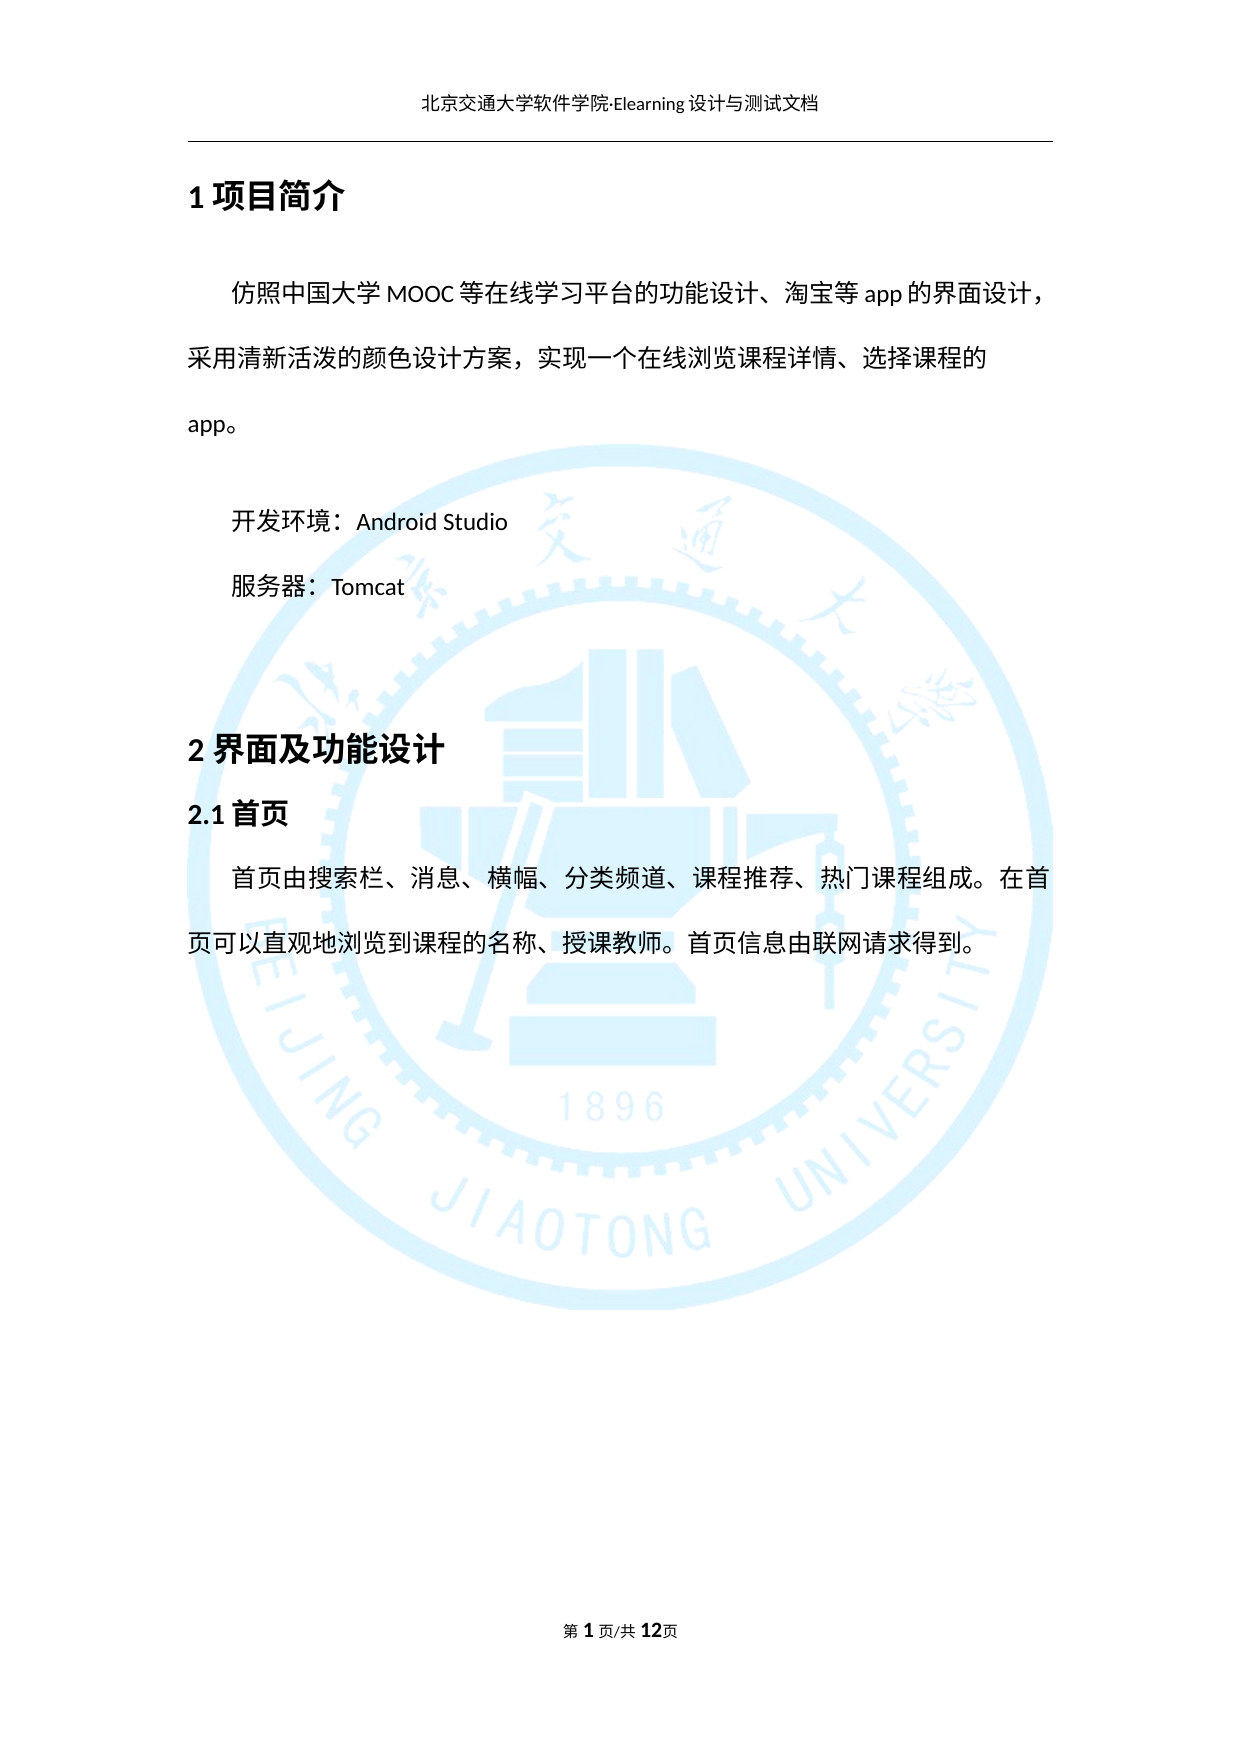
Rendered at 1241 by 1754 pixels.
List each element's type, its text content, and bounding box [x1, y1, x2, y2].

text 首页由搜索栏、消息、横幅、分类频道、课程推荐、热门课程组成。在首页可以直观地浏览到课程的名称、授课教师。首页信息由联网请求得到。 [187, 844, 1053, 974]
text 开发环境：Android Studio [187, 487, 1053, 552]
text 服务器：Tomcat [187, 552, 1053, 617]
list 2 界面及功能设计 [187, 714, 1053, 779]
list 2.1 首页 [187, 779, 1053, 844]
list 1 项目简介 [187, 162, 1053, 227]
text 仿照中国大学MOOC等在线学习平台的功能设计、淘宝等app的界面设计，采用清新活泼的颜色设计方案，实现一个在线浏览课程详情、选择课程的app。 [187, 259, 1053, 454]
